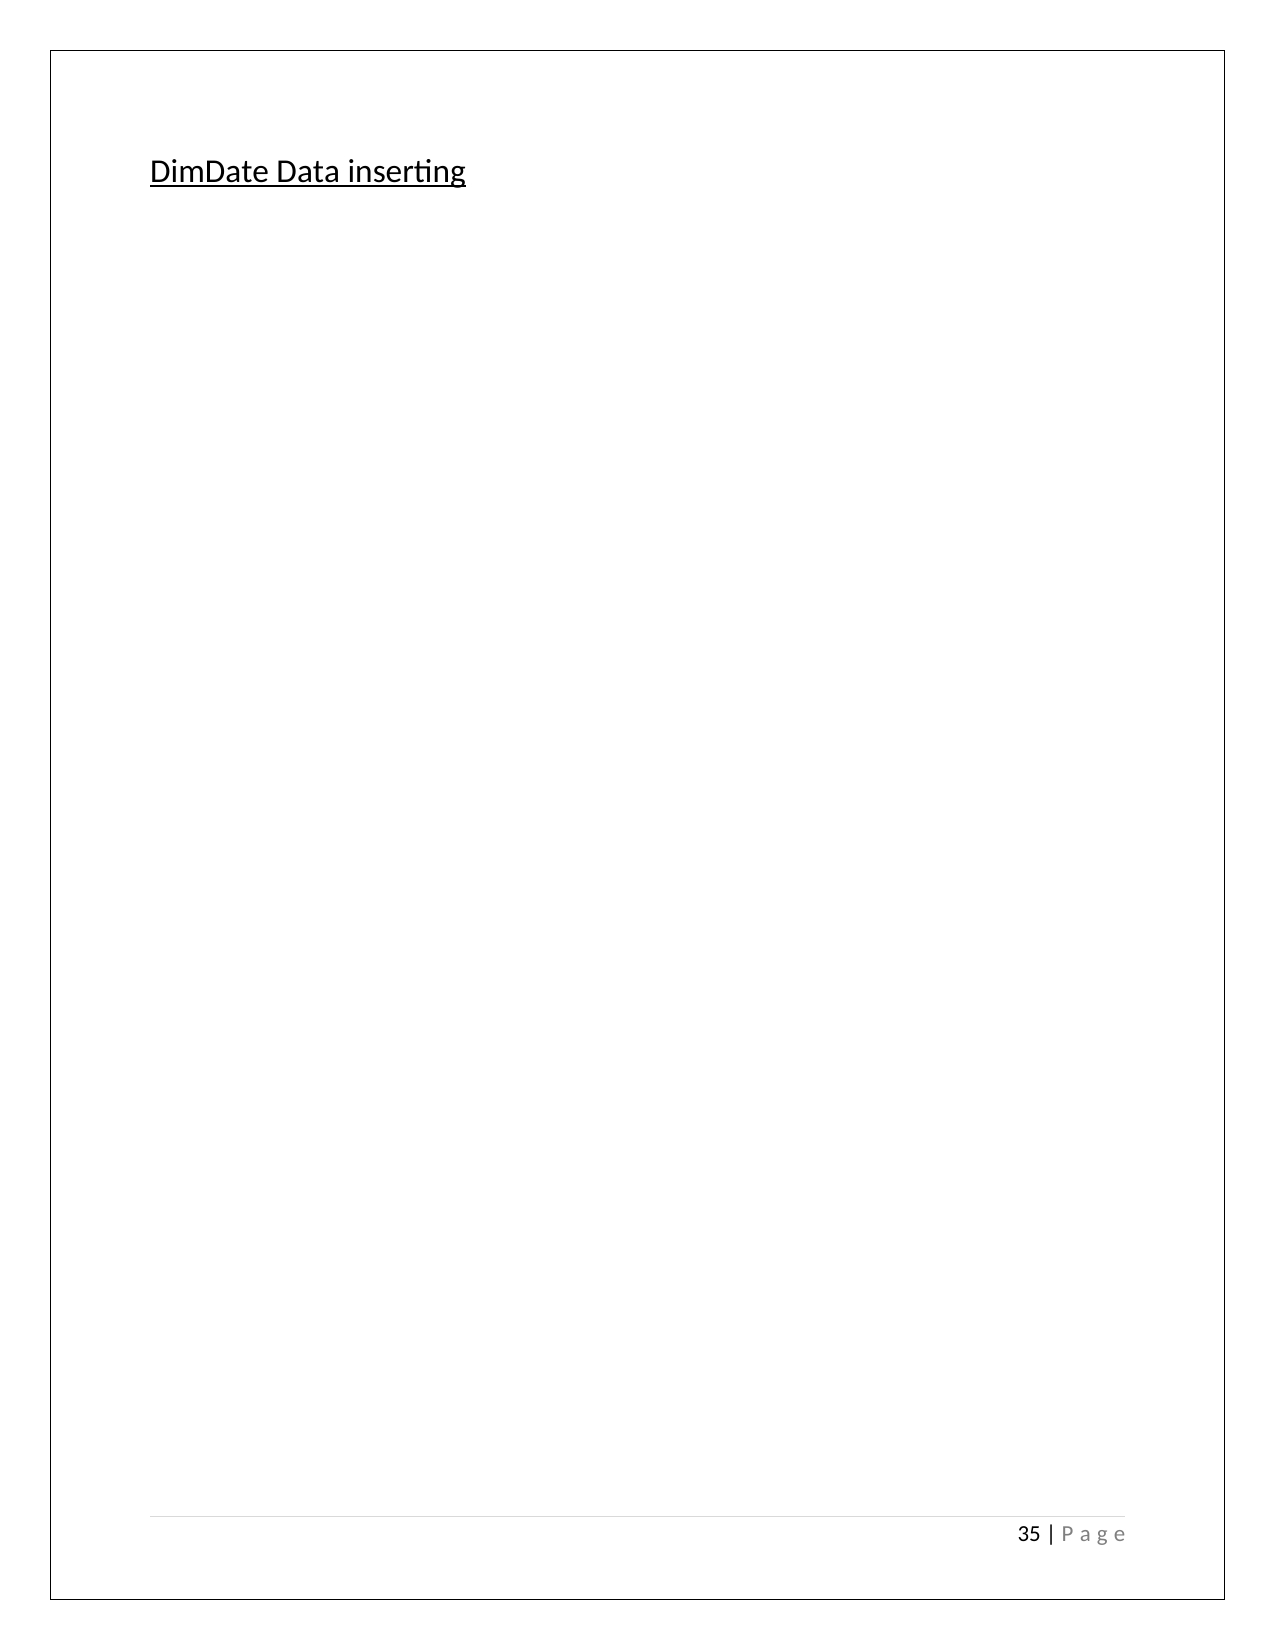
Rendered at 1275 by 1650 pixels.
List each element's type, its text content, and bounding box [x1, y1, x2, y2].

text DimDate Data inserting [150, 150, 1125, 191]
